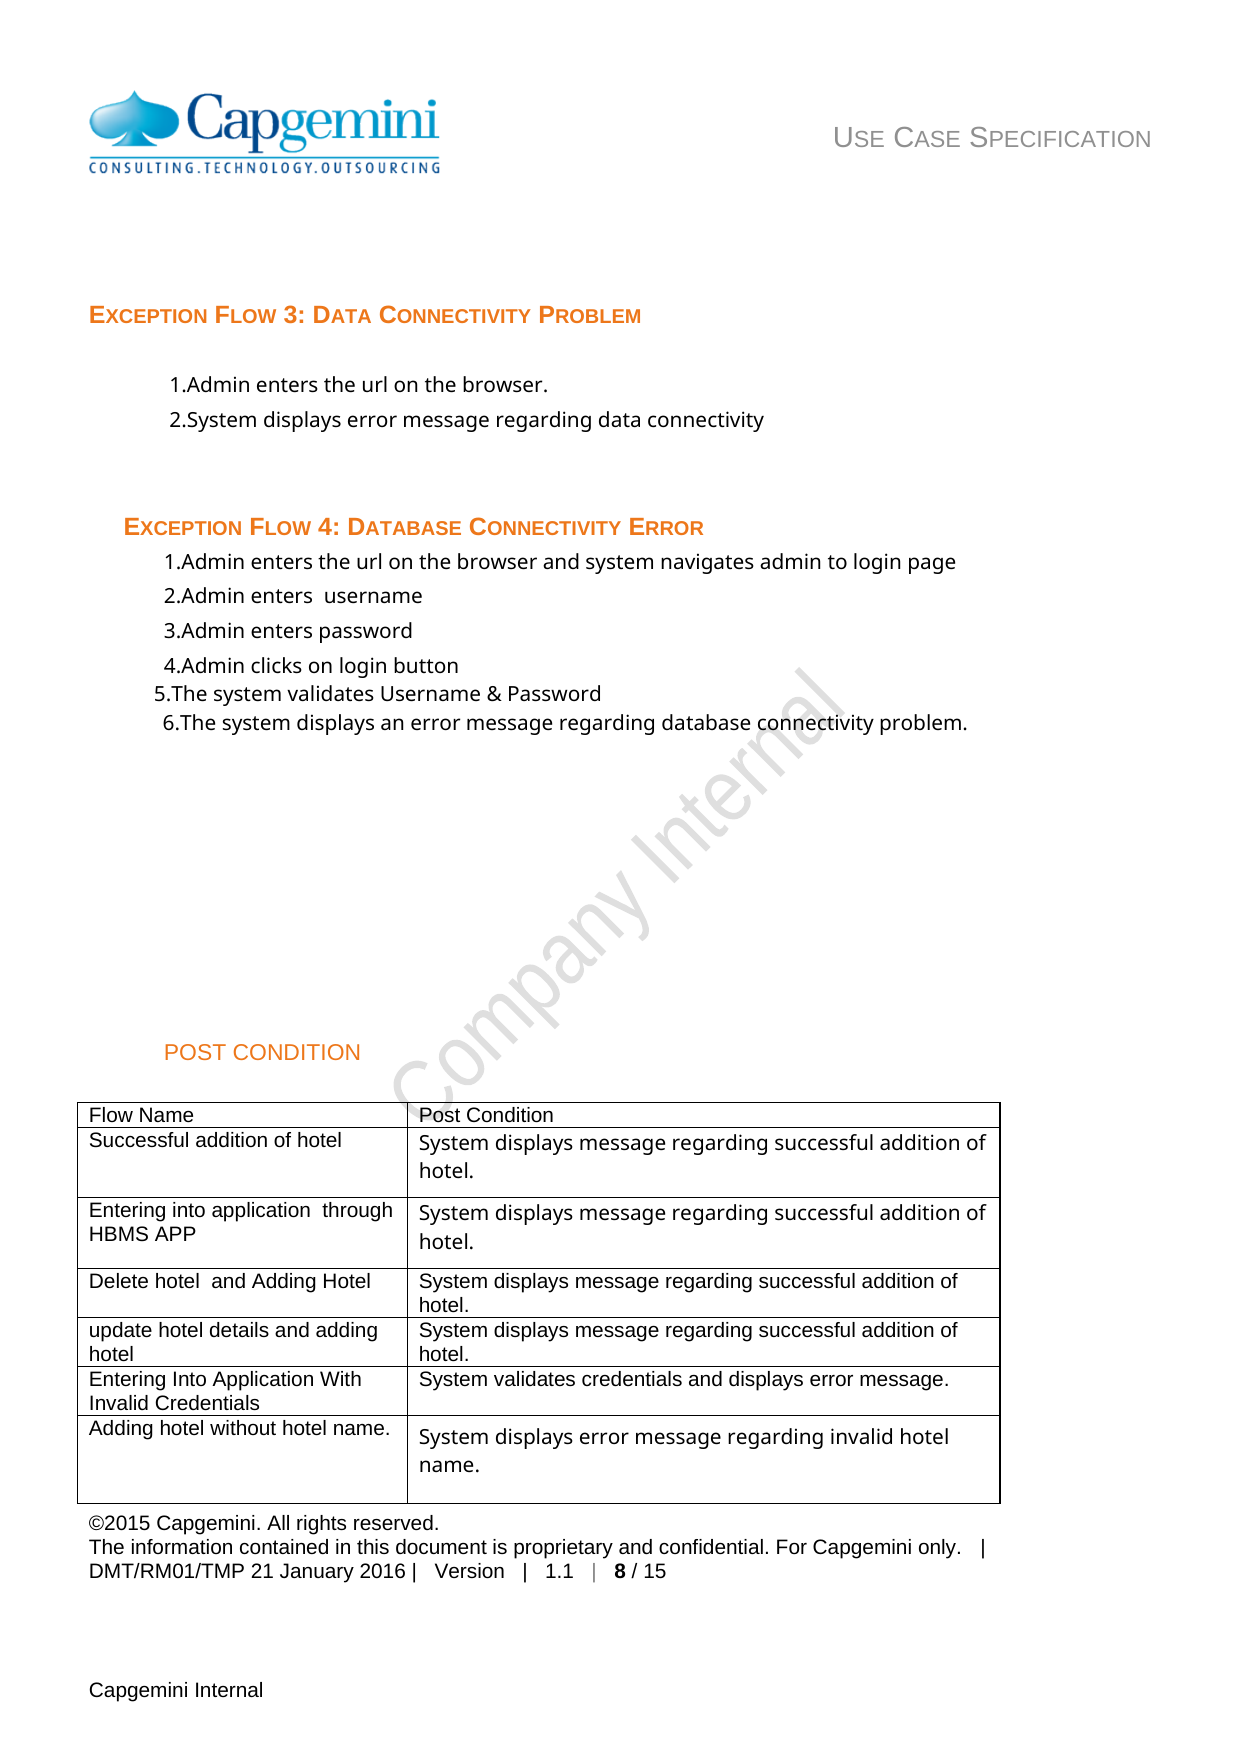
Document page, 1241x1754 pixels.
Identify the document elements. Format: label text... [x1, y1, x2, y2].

table_header Flow Name [78, 1103, 407, 1127]
table_header Post Condition [408, 1103, 999, 1127]
picture [87, 89, 443, 177]
text 5.The system validates Username & Password [89, 679, 1152, 708]
text 4.Admin clicks on login button [164, 651, 1152, 679]
text 1.Admin enters the url on the browser and system navigates admin to login page [164, 547, 1152, 575]
text 2.Admin enters username [164, 582, 1152, 610]
text 3.Admin enters password [164, 616, 1152, 645]
table_cell update hotel details and adding hotel [78, 1318, 407, 1366]
table_cell Entering into application through HBMS APP [78, 1198, 407, 1268]
table_cell System displays message regarding successful addition of hotel. [408, 1198, 999, 1268]
table_cell Entering Into Application With Invalid Credentials [78, 1367, 407, 1414]
table_cell Delete hotel and Adding Hotel [78, 1269, 407, 1317]
table_cell System displays message regarding successful addition of hotel. [408, 1318, 999, 1366]
text 1.Admin enters the url on the browser. [164, 370, 1152, 398]
text 2.System displays error message regarding data connectivity [164, 405, 1152, 433]
text POST CONDITION [164, 1039, 1152, 1065]
table_cell System displays error message regarding invalid hotel name. [408, 1416, 999, 1503]
subtitle Exception Flow 4: Database Connectivity Error [89, 512, 1152, 541]
subtitle Exception Flow 3: Data Connectivity Problem [89, 300, 1152, 329]
table_cell Successful addition of hotel [78, 1128, 407, 1197]
table_cell System validates credentials and displays error message. [408, 1367, 999, 1414]
text 6.The system displays an error message regarding database connectivity problem. [162, 708, 1152, 736]
table_cell System displays message regarding successful addition of hotel. [408, 1269, 999, 1317]
table_cell Adding hotel without hotel name. [78, 1416, 407, 1503]
table_cell System displays message regarding successful addition of hotel. [408, 1128, 999, 1197]
